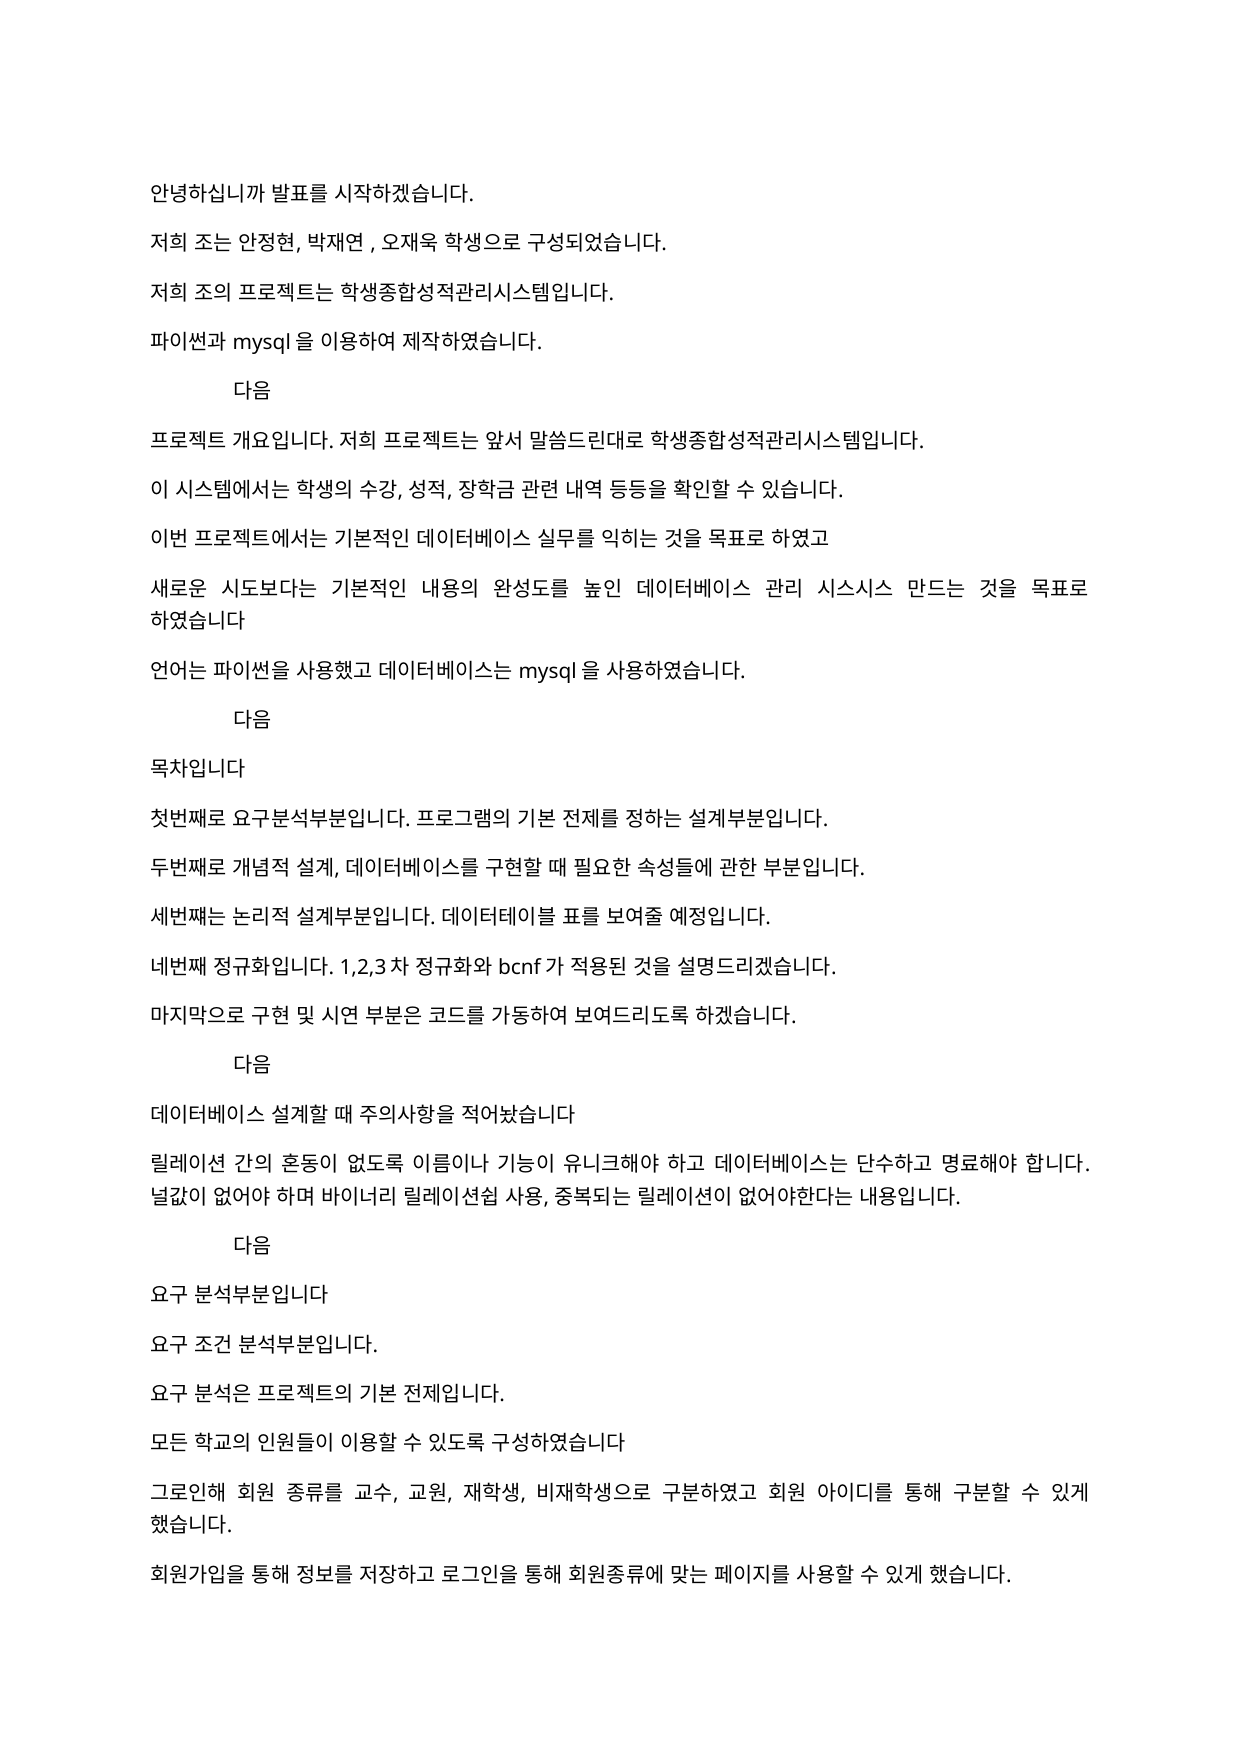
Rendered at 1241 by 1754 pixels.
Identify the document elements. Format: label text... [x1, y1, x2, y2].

text 프로젝트 개요입니다. 저희 프로젝트는 앞서 말씀드린대로 학생종합성적관리시스템입니다. [150, 424, 1090, 454]
text 안녕하십니까 발표를 시작하겠습니다. [150, 177, 1090, 207]
text 요구 분석은 프로젝트의 기본 전제입니다. [150, 1377, 1090, 1407]
text 그로인해 회원 종류를 교수, 교원, 재학생, 비재학생으로 구분하였고 회원 아이디를 통해 구분할 수 있게 했습니다. [150, 1476, 1090, 1539]
text 두번째로 개념적 설계, 데이터베이스를 구현할 때 필요한 속성들에 관한 부분입니다. [150, 851, 1090, 881]
text 첫번째로 요구분석부분입니다. 프로그램의 기본 전제를 정하는 설계부분입니다. [150, 802, 1090, 832]
text 마지막으로 구현 및 시연 부분은 코드를 가동하여 보여드리도록 하겠습니다. [150, 999, 1090, 1029]
text 모든 학교의 인원들이 이용할 수 있도록 구성하였습니다 [150, 1427, 1090, 1457]
subtitle 다음 [150, 1229, 1090, 1259]
text 저희 조는 안정현, 박재연 , 오재욱 학생으로 구성되었습니다. [150, 227, 1090, 257]
text 데이터베이스 설계할 때 주의사항을 적어놨습니다 [150, 1098, 1090, 1128]
text 요구 조건 분석부분입니다. [150, 1328, 1090, 1358]
text 이 시스템에서는 학생의 수강, 성적, 장학금 관련 내역 등등을 확인할 수 있습니다. [150, 473, 1090, 504]
text 요구 분석부분입니다 [150, 1278, 1090, 1309]
text 목차입니다 [150, 752, 1090, 783]
text 다음 [150, 375, 1090, 405]
text 파이썬과 mysql을 이용하여 제작하였습니다. [150, 325, 1090, 356]
subtitle 다음 [150, 1049, 1090, 1079]
text 언어는 파이썬을 사용했고 데이터베이스는 mysql을 사용하였습니다. [150, 654, 1090, 684]
text 다음 [150, 703, 1090, 733]
text 네번째 정규화입니다. 1,2,3차 정규화와 bcnf가 적용된 것을 설명드리겠습니다. [150, 950, 1090, 980]
text 회원가입을 통해 정보를 저장하고 로그인을 통해 회원종류에 맞는 페이지를 사용할 수 있게 했습니다. [150, 1558, 1090, 1588]
text 릴레이션 간의 혼동이 없도록 이름이나 기능이 유니크해야 하고 데이터베이스는 단수하고 명료해야 합니다. 널값이 없어야 하며 바이너리 릴레이션쉽 사용, 중복되는 릴레이션이 없어야한다는 내용입니다. [150, 1147, 1090, 1210]
text 세번쨰는 논리적 설계부분입니다. 데이터테이블 표를 보여줄 예정입니다. [150, 901, 1090, 931]
text 저희 조의 프로젝트는 학생종합성적관리시스템입니다. [150, 276, 1090, 306]
text 새로운 시도보다는 기본적인 내용의 완성도를 높인 데이터베이스 관리 시스시스 만드는 것을 목표로 하였습니다 [150, 572, 1090, 635]
text 이번 프로젝트에서는 기본적인 데이터베이스 실무를 익히는 것을 목표로 하였고 [150, 523, 1090, 553]
